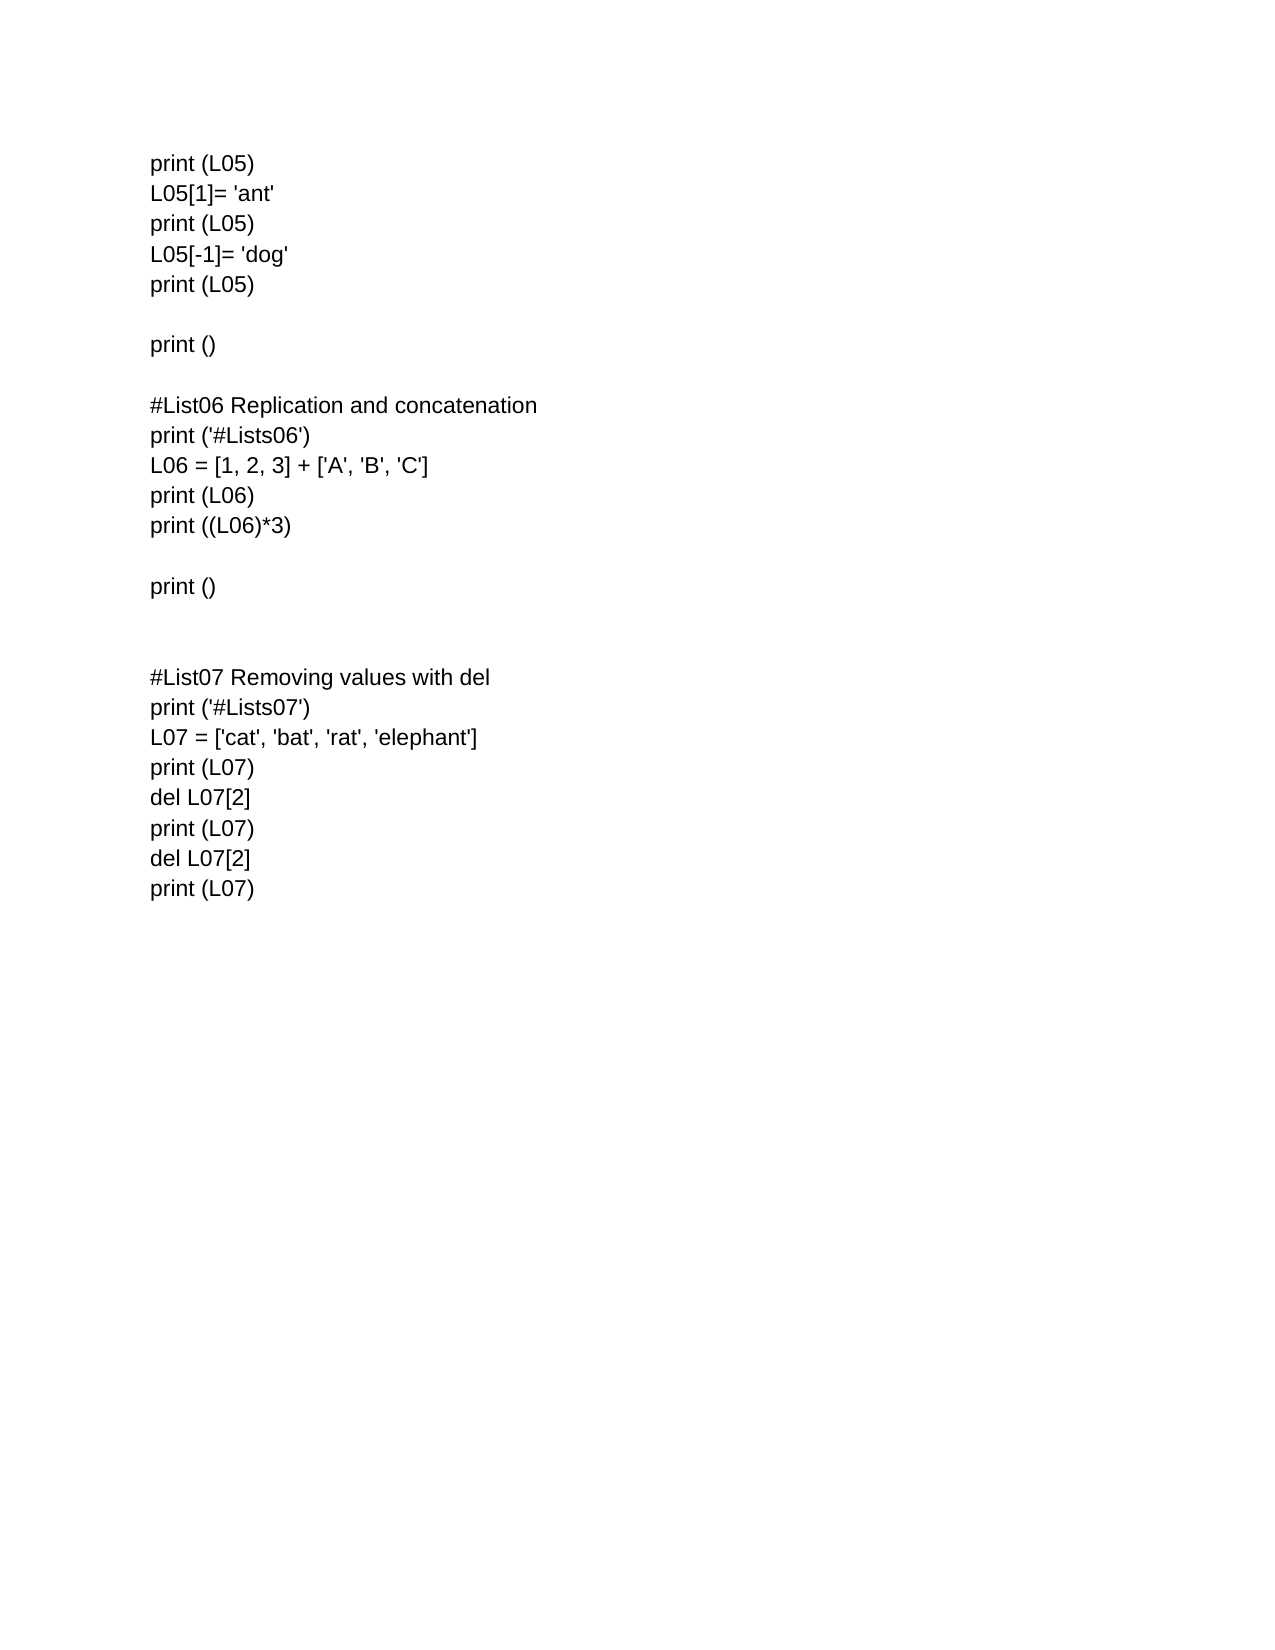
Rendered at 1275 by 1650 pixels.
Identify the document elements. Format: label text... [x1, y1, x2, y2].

text print (L06) [150, 482, 1125, 509]
text print (L07) [150, 754, 1125, 781]
text print () [150, 331, 1125, 358]
text L05[1]= 'ant' [150, 180, 1125, 207]
text print () [150, 573, 1125, 599]
text L05[-1]= 'dog' [150, 241, 1125, 267]
text #List07 Removing values with del [150, 663, 1125, 690]
text print (L05) [150, 150, 1125, 176]
text L07 = ['cat', 'bat', 'rat', 'elephant'] [150, 724, 1125, 750]
text print ('#Lists06') [150, 422, 1125, 448]
text L06 = [1, 2, 3] + ['A', 'B', 'C'] [150, 452, 1125, 478]
text print (L05) [150, 271, 1125, 297]
text #List06 Replication and concatenation [150, 392, 1125, 418]
text print (L07) [150, 875, 1125, 901]
text print (L07) [150, 814, 1125, 841]
text print ('#Lists07') [150, 694, 1125, 720]
text print (L05) [150, 210, 1125, 237]
text del L07[2] [150, 784, 1125, 811]
text del L07[2] [150, 845, 1125, 871]
text print ((L06)*3) [150, 512, 1125, 539]
